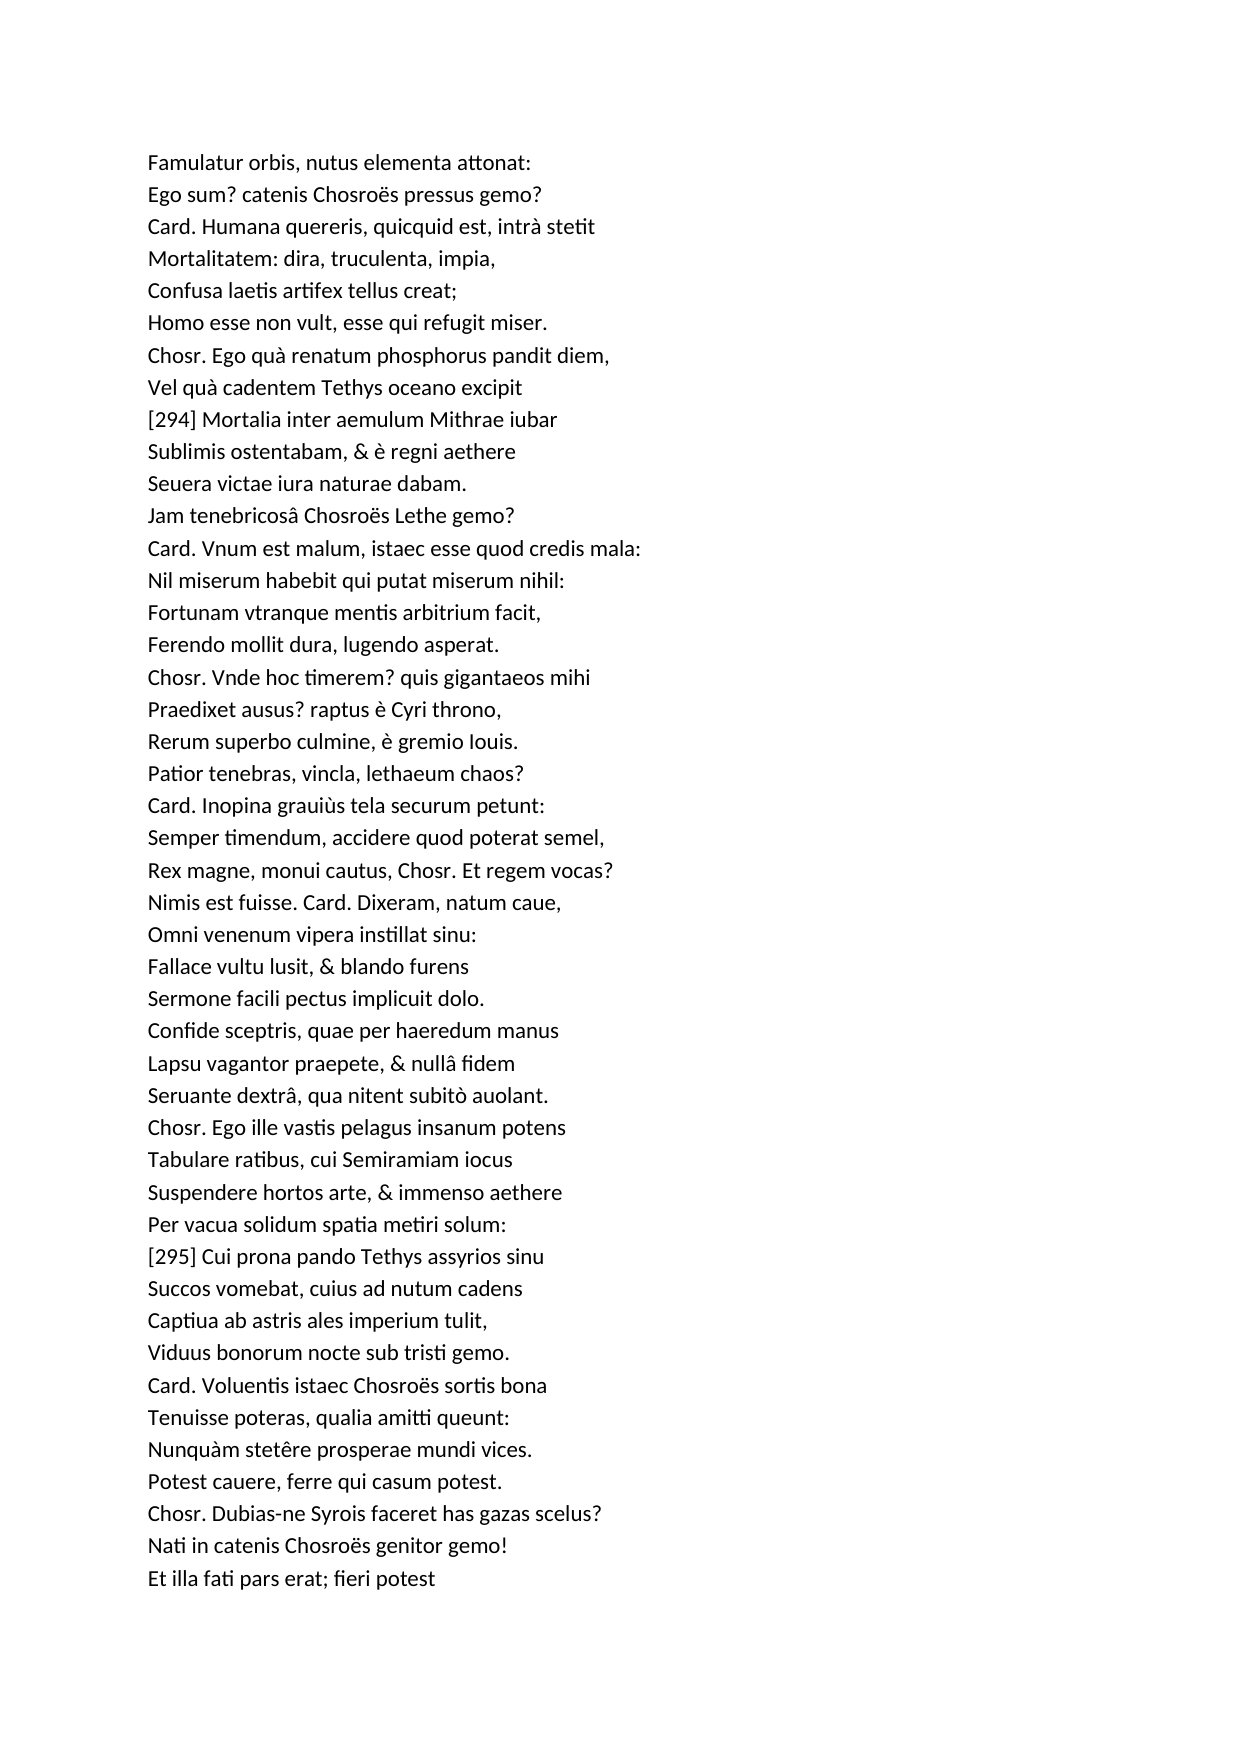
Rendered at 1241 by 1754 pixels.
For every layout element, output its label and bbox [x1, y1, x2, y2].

text [148, 148, 1093, 1592]
